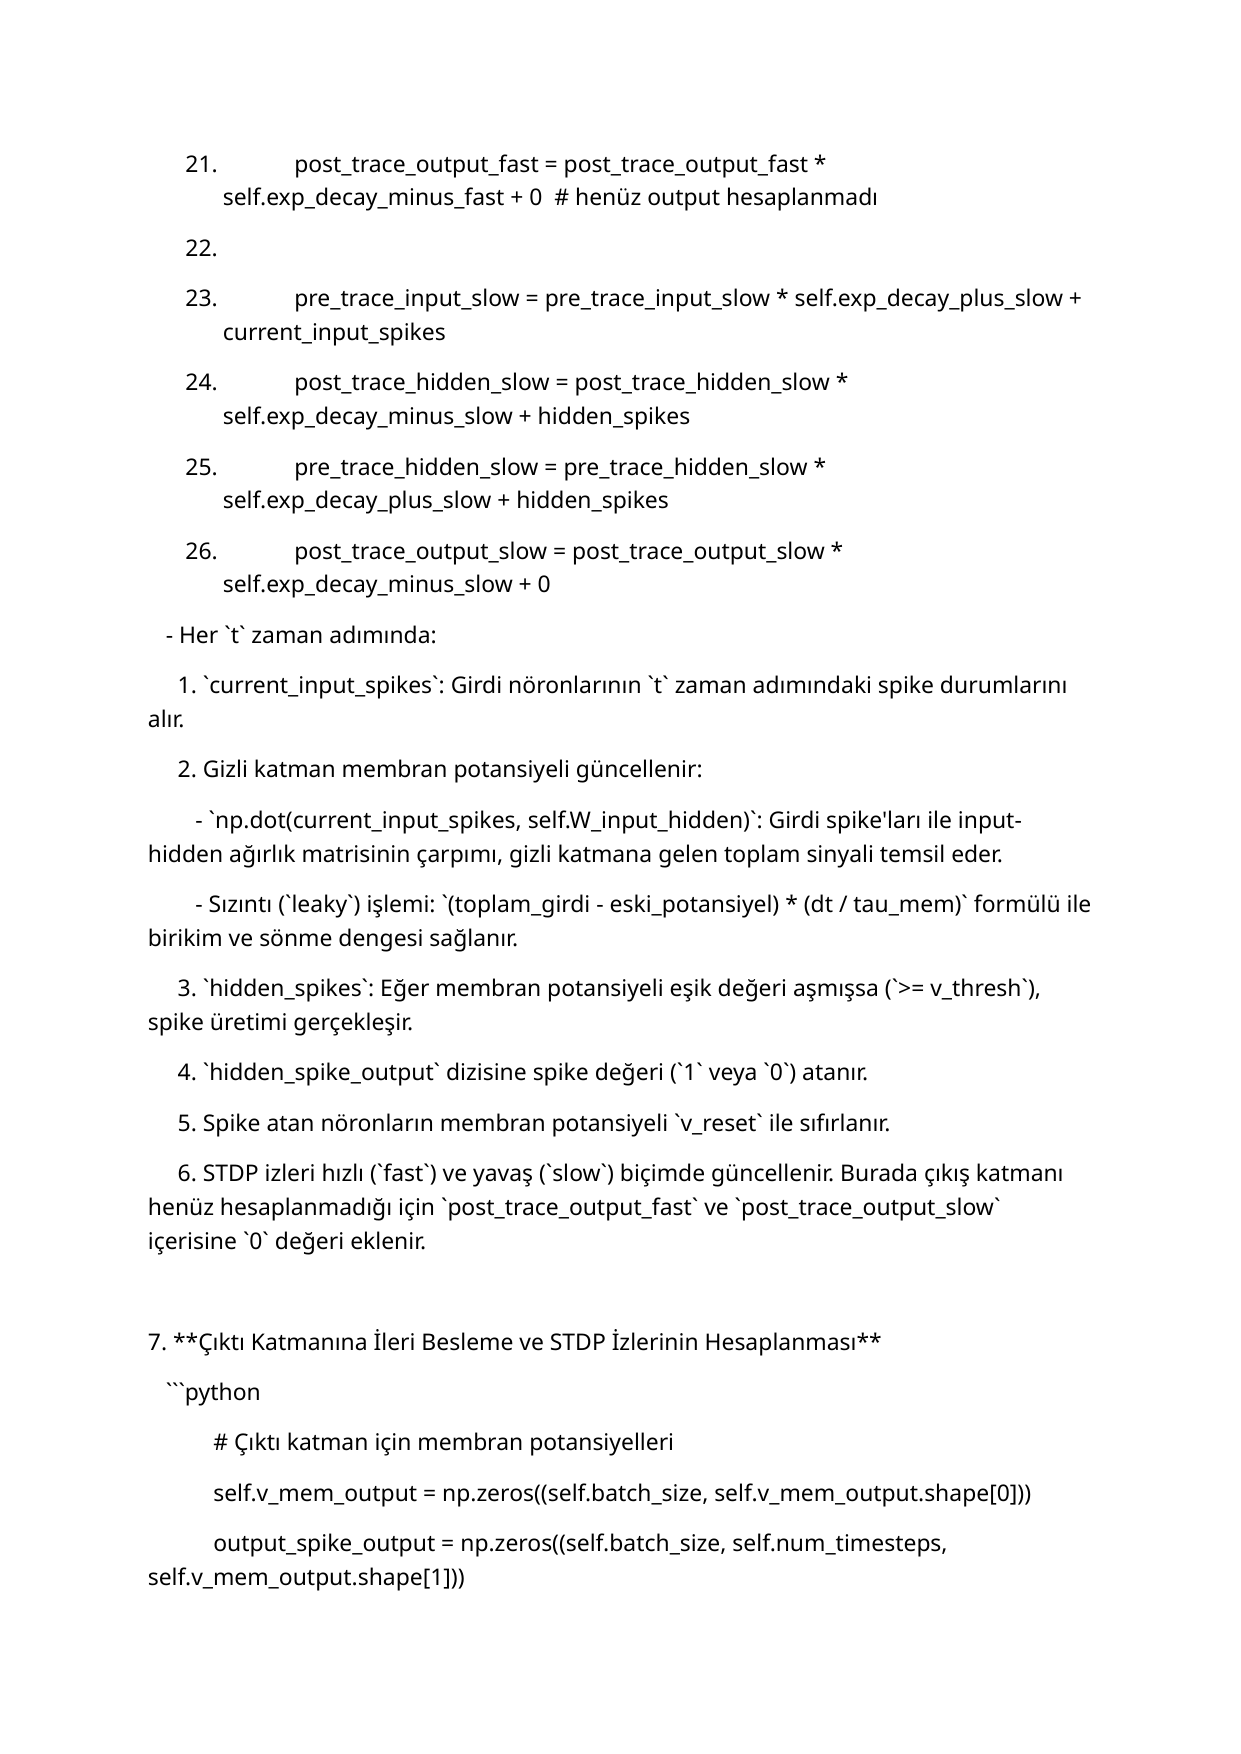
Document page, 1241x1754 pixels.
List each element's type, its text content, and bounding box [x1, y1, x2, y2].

list post_trace_output_slow = post_trace_output_slow * self.exp_decay_minus_slow + 0 [185, 535, 1093, 600]
text self.v_mem_output = np.zeros((self.batch_size, self.v_mem_output.shape[0])) [148, 1477, 1093, 1508]
list post_trace_output_fast = post_trace_output_fast * self.exp_decay_minus_fast + 0 # henüz output hesaplanmadı [185, 148, 1093, 213]
list pre_trace_input_slow = pre_trace_input_slow * self.exp_decay_plus_slow + current_input_spikes [185, 282, 1093, 347]
text - Sızıntı (`leaky`) işlemi: `(toplam_girdi - eski_potansiyel) * (dt / tau_mem)` formülü ile birikim ve sönme dengesi sağlanır. [148, 888, 1093, 953]
text 5. Spike atan nöronların membran potansiyeli `v_reset` ile sıfırlanır. [148, 1107, 1093, 1138]
text 2. Gizli katman membran potansiyeli güncellenir: [148, 753, 1093, 785]
text 1. `current_input_spikes`: Girdi nöronlarının `t` zaman adımındaki spike durumlarını alır. [148, 669, 1093, 734]
text 6. STDP izleri hızlı (`fast`) ve yavaş (`slow`) biçimde güncellenir. Burada çıkış katmanı henüz hesaplanmadığı için `post_trace_output_fast` ve `post_trace_output_slow` içerisine `0` değeri eklenir. [148, 1157, 1093, 1256]
text 7. **Çıktı Katmanına İleri Besleme ve STDP İzlerinin Hesaplanması** [148, 1326, 1093, 1357]
text ```python [148, 1376, 1093, 1407]
text # Çıktı katman için membran potansiyelleri [148, 1426, 1093, 1458]
list pre_trace_hidden_slow = pre_trace_hidden_slow * self.exp_decay_plus_slow + hidden_spikes [185, 451, 1093, 516]
text - Her `t` zaman adımında: [148, 619, 1093, 650]
text 4. `hidden_spike_output` dizisine spike değeri (`1` veya `0`) atanır. [148, 1056, 1093, 1088]
list post_trace_hidden_slow = post_trace_hidden_slow * self.exp_decay_minus_slow + hidden_spikes [185, 366, 1093, 431]
text 3. `hidden_spikes`: Eğer membran potansiyeli eşik değeri aşmışsa (`>= v_thresh`), spike üretimi gerçekleşir. [148, 972, 1093, 1037]
text - `np.dot(current_input_spikes, self.W_input_hidden)`: Girdi spike'ları ile input-hidden ağırlık matrisinin çarpımı, gizli katmana gelen toplam sinyali temsil eder. [148, 804, 1093, 869]
text output_spike_output = np.zeros((self.batch_size, self.num_timesteps, self.v_mem_output.shape[1])) [148, 1527, 1093, 1592]
